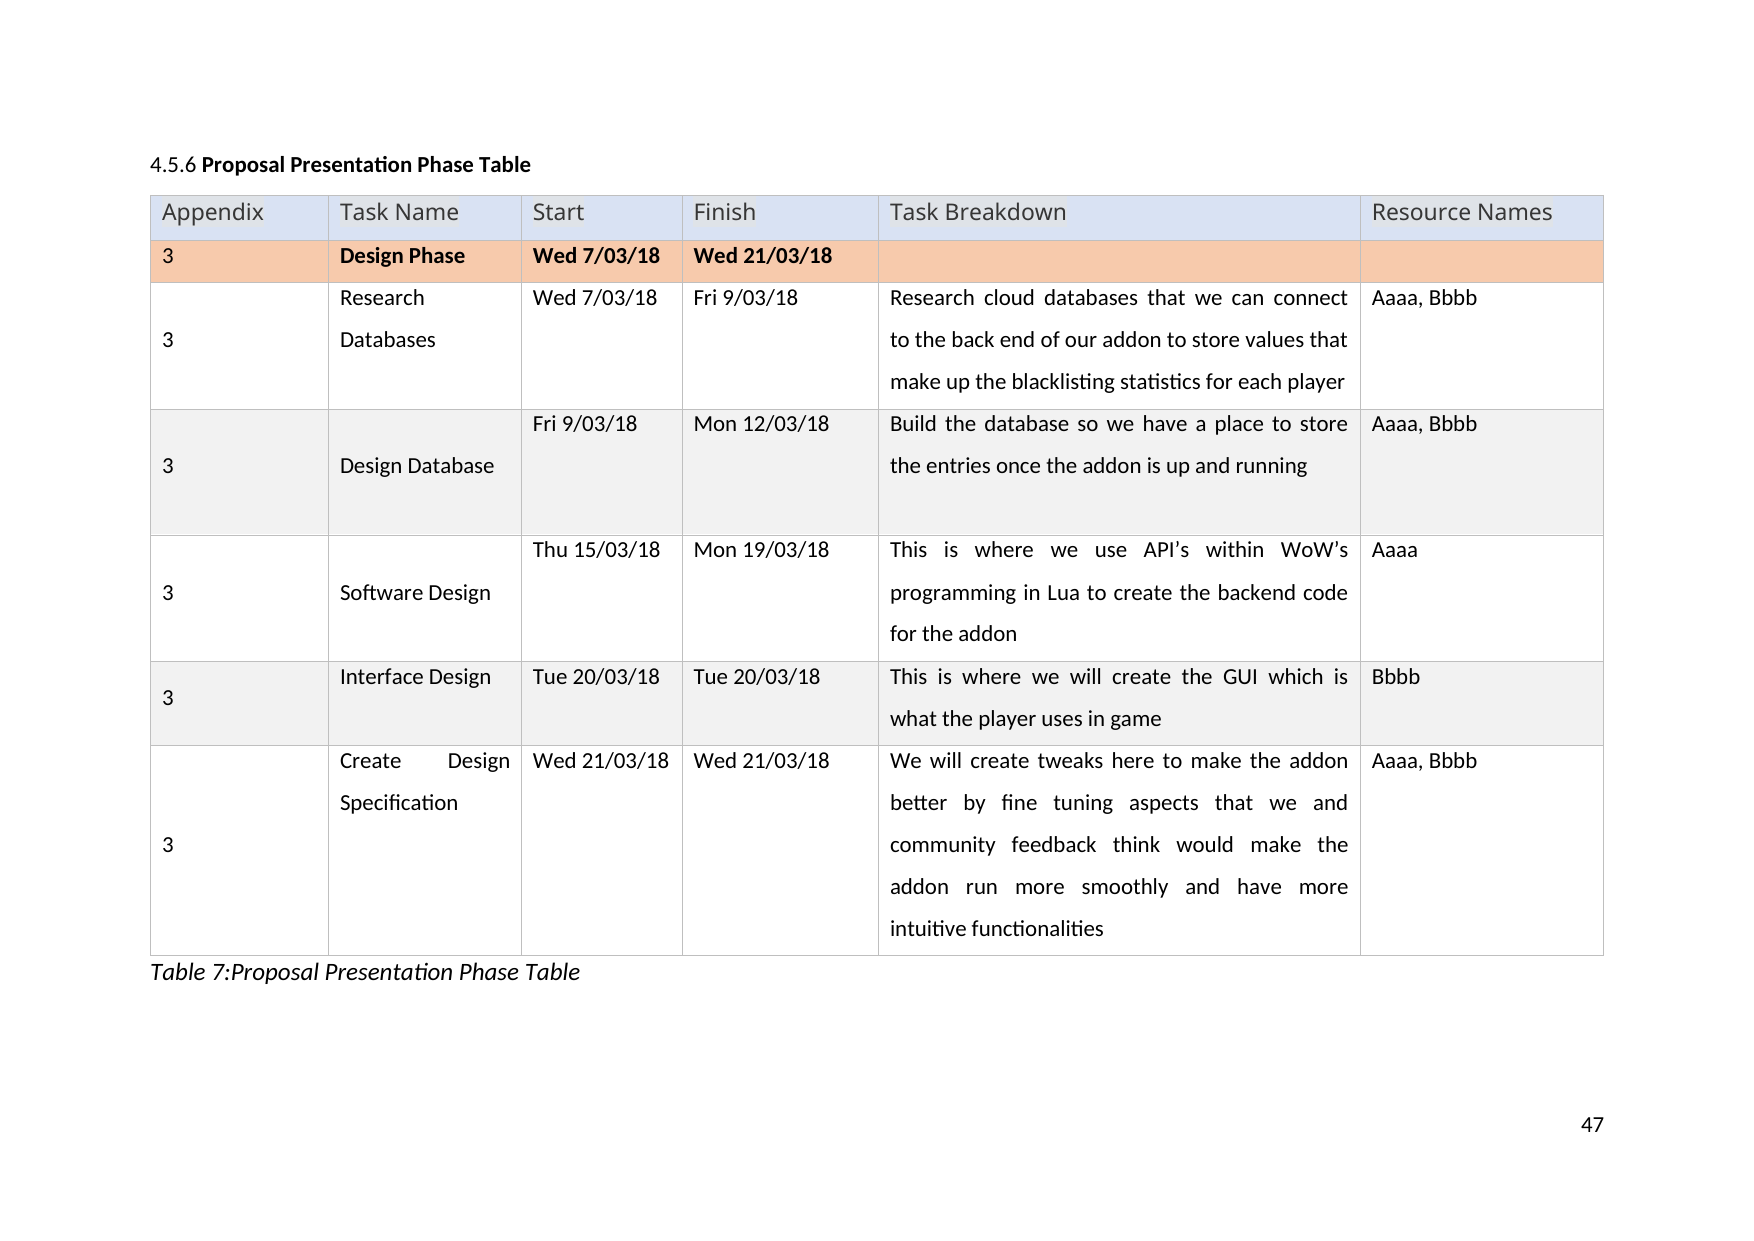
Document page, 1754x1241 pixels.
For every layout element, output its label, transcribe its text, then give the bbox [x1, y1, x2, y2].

table_cell 3 [151, 536, 328, 661]
table_cell This is where we will create the GUI which is what the player uses in game [879, 662, 1360, 745]
table_cell 3 [151, 241, 328, 282]
table_header Finish [683, 196, 878, 240]
table_cell [879, 241, 1360, 282]
table_cell Aaaa, Bbbb [1361, 410, 1603, 534]
table_cell We will create tweaks here to make the addon better by fine tuning aspects that we and community feedback think would make the addon run more smoothly and have more intuitive functionalities [879, 746, 1360, 955]
table_cell Aaaa, Bbbb [1361, 746, 1603, 955]
table_cell 3 [151, 662, 328, 745]
table_cell Create Design Specification [329, 746, 521, 955]
table_header Task Name [329, 196, 521, 240]
table_cell Wed 21/03/18 [683, 746, 878, 955]
table_cell Fri 9/03/18 [522, 410, 682, 534]
table_cell 3 [151, 283, 328, 408]
table_cell Tue 20/03/18 [522, 662, 682, 745]
table_cell Wed 7/03/18 [522, 283, 682, 408]
table_cell Fri 9/03/18 [683, 283, 878, 408]
table_cell Tue 20/03/18 [683, 662, 878, 745]
table_cell [1361, 241, 1603, 282]
table_cell This is where we use API’s within WoW’s programming in Lua to create the backend code for the addon [879, 536, 1360, 661]
table_cell Aaaa, Bbbb [1361, 283, 1603, 408]
table_cell Mon 12/03/18 [683, 410, 878, 534]
table_cell Bbbb [1361, 662, 1603, 745]
table_header Resource Names [1361, 196, 1603, 240]
table_cell Build the database so we have a place to store the entries once the addon is up and running [879, 410, 1360, 534]
table_cell Interface Design [329, 662, 521, 745]
table_cell Mon 19/03/18 [683, 536, 878, 661]
table_cell Design Phase [329, 241, 521, 282]
table_cell Design Database [329, 410, 521, 534]
table_cell Research Databases [329, 283, 521, 408]
table_cell 3 [151, 746, 328, 955]
table_cell Wed 7/03/18 [522, 241, 682, 282]
table_header Start [522, 196, 682, 240]
table_cell Wed 21/03/18 [683, 241, 878, 282]
table_cell 3 [151, 410, 328, 534]
table_cell Wed 21/03/18 [522, 746, 682, 955]
table_header Appendix [151, 196, 328, 240]
text 4.5.6 Proposal Presentation Phase Table [150, 150, 1604, 178]
table_cell Research cloud databases that we can connect to the back end of our addon to store values that make up the blacklisting statistics for each player [879, 283, 1360, 408]
table_cell Thu 15/03/18 [522, 536, 682, 661]
table_cell Software Design [329, 536, 521, 661]
table_header Task Breakdown [879, 196, 1360, 240]
table_cell Aaaa [1361, 536, 1603, 661]
